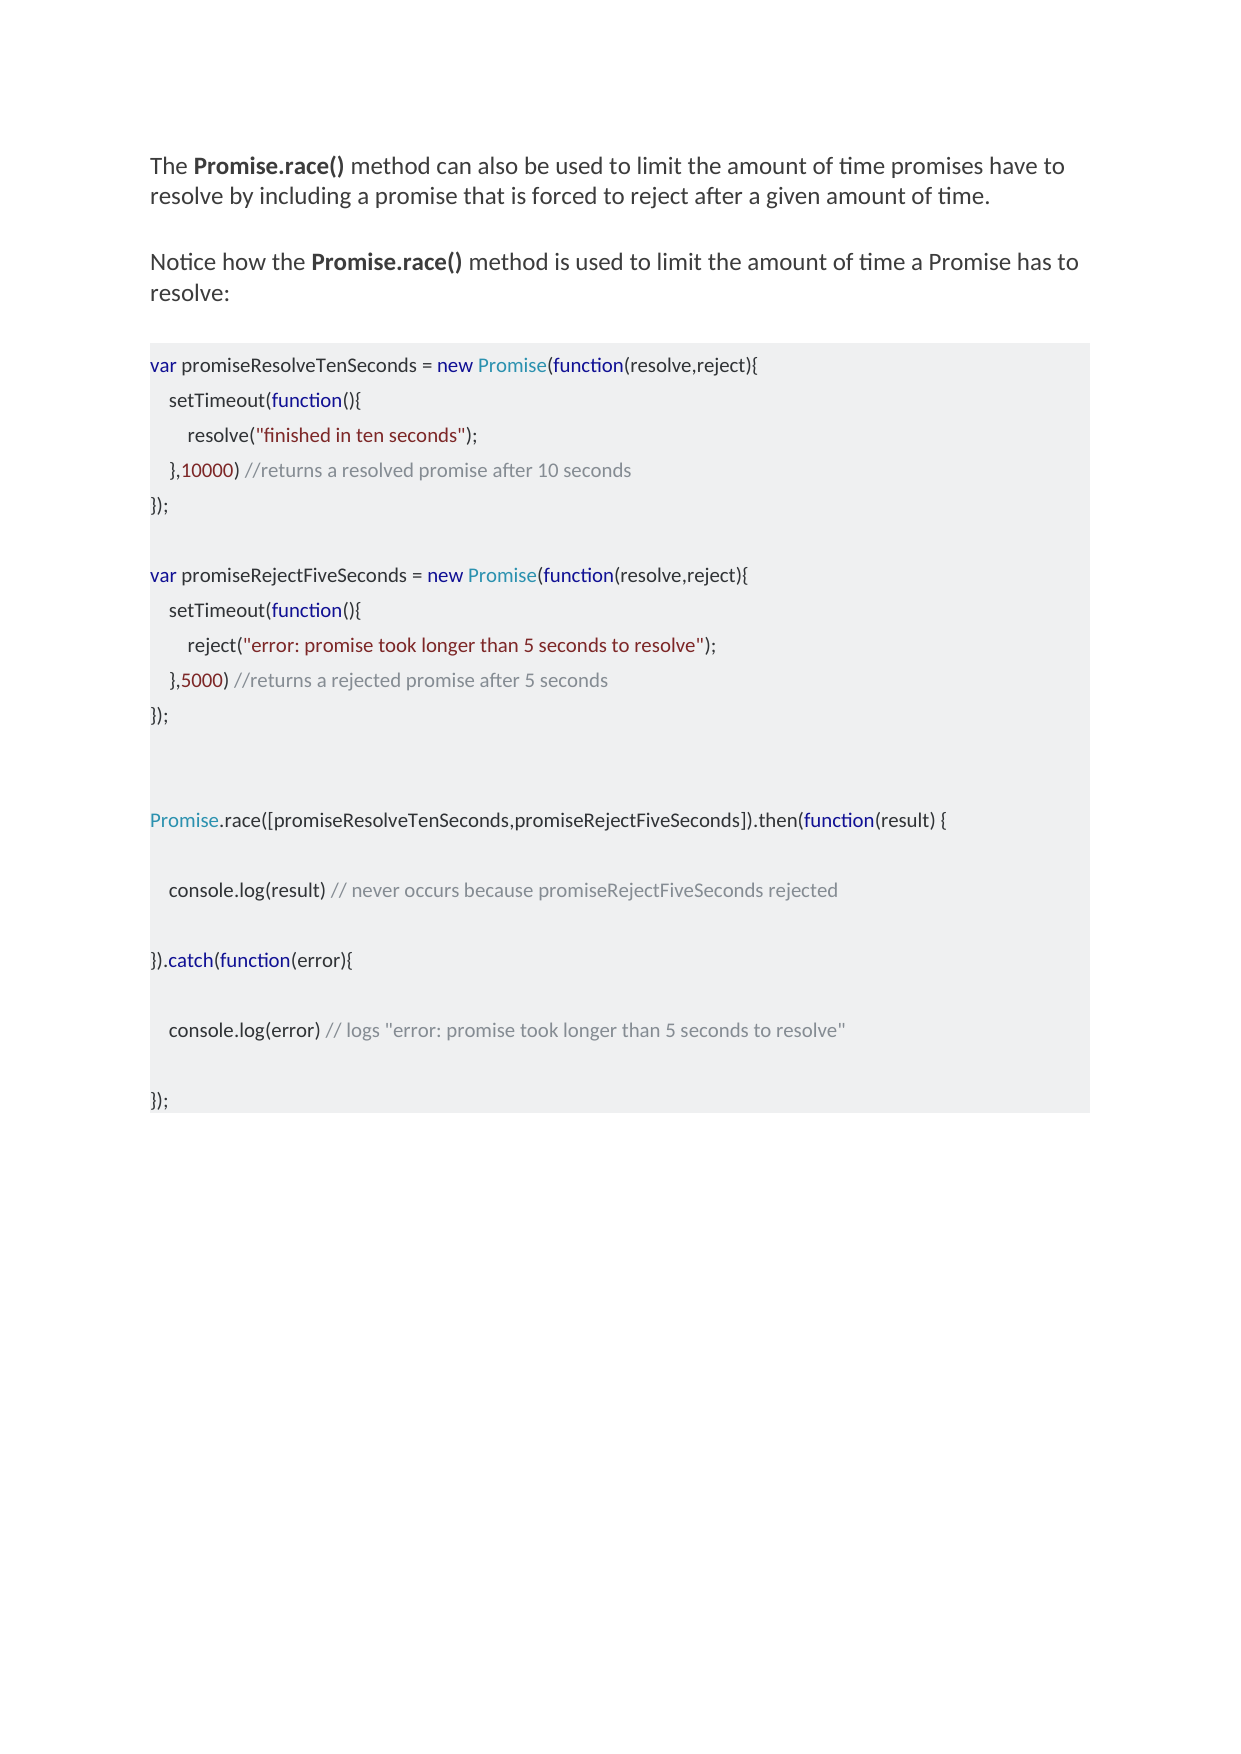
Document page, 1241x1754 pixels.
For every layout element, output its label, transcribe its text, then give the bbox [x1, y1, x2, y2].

text resolve("finished in ten seconds"); [150, 413, 1090, 448]
text Notice how the Promise.race() method is used to limit the amount of time a Promise has to resolve: [150, 246, 1090, 307]
text Promise.race([promiseResolveTenSeconds,promiseRejectFiveSeconds]).then(function(result) { [150, 798, 1090, 833]
text var promiseRejectFiveSeconds = new Promise(function(resolve,reject){ [150, 553, 1090, 588]
text }); [150, 693, 1090, 728]
text var promiseResolveTenSeconds = new Promise(function(resolve,reject){ [150, 343, 1090, 378]
text }); [150, 1078, 1090, 1113]
text },5000) //returns a rejected promise after 5 seconds [150, 658, 1090, 693]
text console.log(result) // never occurs because promiseRejectFiveSeconds rejected [150, 868, 1090, 903]
text setTimeout(function(){ [150, 378, 1090, 413]
text The Promise.race() method can also be used to limit the amount of time promises have to resolve by including a promise that is forced to reject after a given amount of time. [150, 150, 1090, 211]
text }).catch(function(error){ [150, 938, 1090, 973]
text reject("error: promise took longer than 5 seconds to resolve"); [150, 623, 1090, 658]
text },10000) //returns a resolved promise after 10 seconds [150, 448, 1090, 483]
text setTimeout(function(){ [150, 588, 1090, 623]
text console.log(error) // logs "error: promise took longer than 5 seconds to resolve" [150, 1008, 1090, 1043]
text }); [150, 483, 1090, 518]
